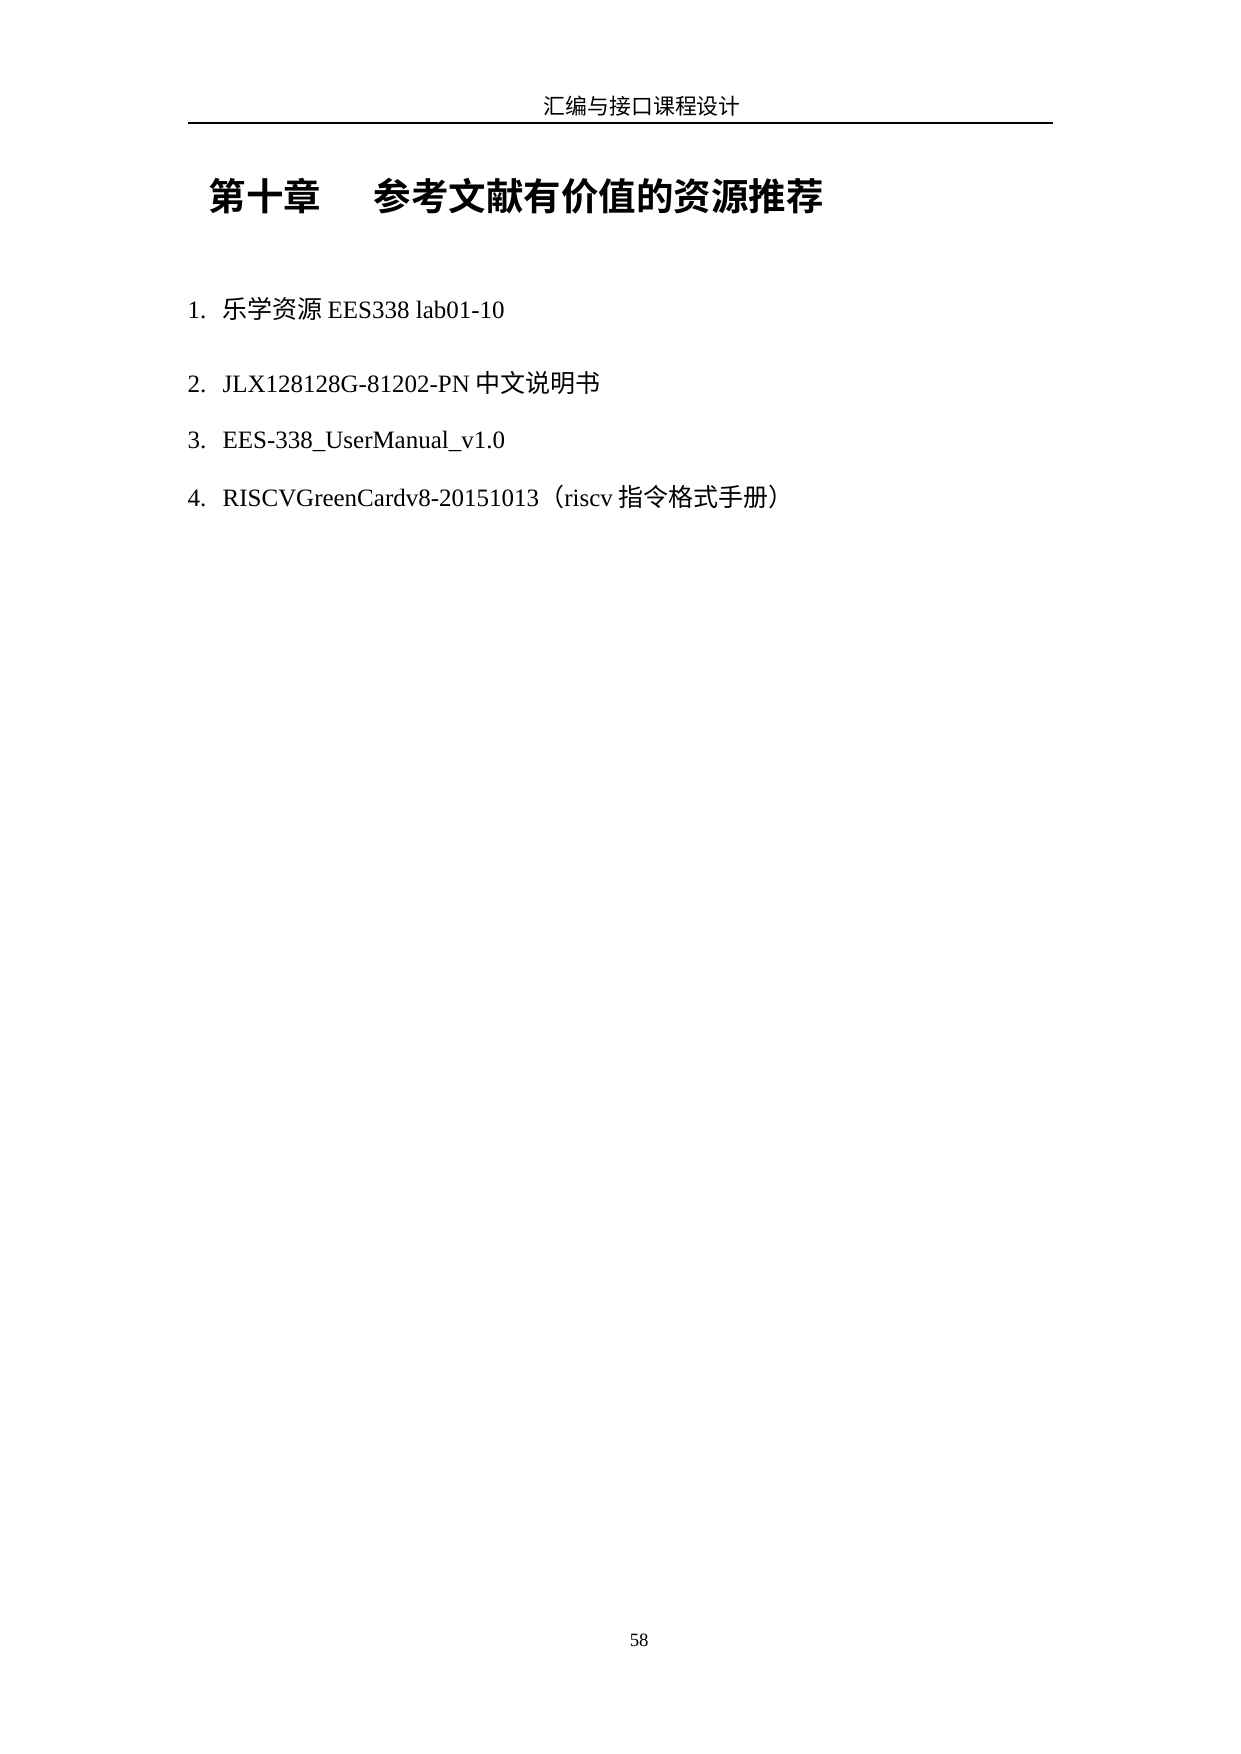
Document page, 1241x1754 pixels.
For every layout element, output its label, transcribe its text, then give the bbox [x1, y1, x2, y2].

subtitle 参考文献有价值的资源推荐 [329, 162, 1053, 227]
list JLX128128G-81202-PN中文说明书 [187, 349, 1053, 414]
list 乐学资源EES338 lab01-10 [187, 275, 1053, 340]
list RISCVGreenCardv8-20151013（riscv指令格式手册） [187, 463, 1053, 528]
list EES-338_UserManual_v1.0 [187, 423, 1053, 456]
